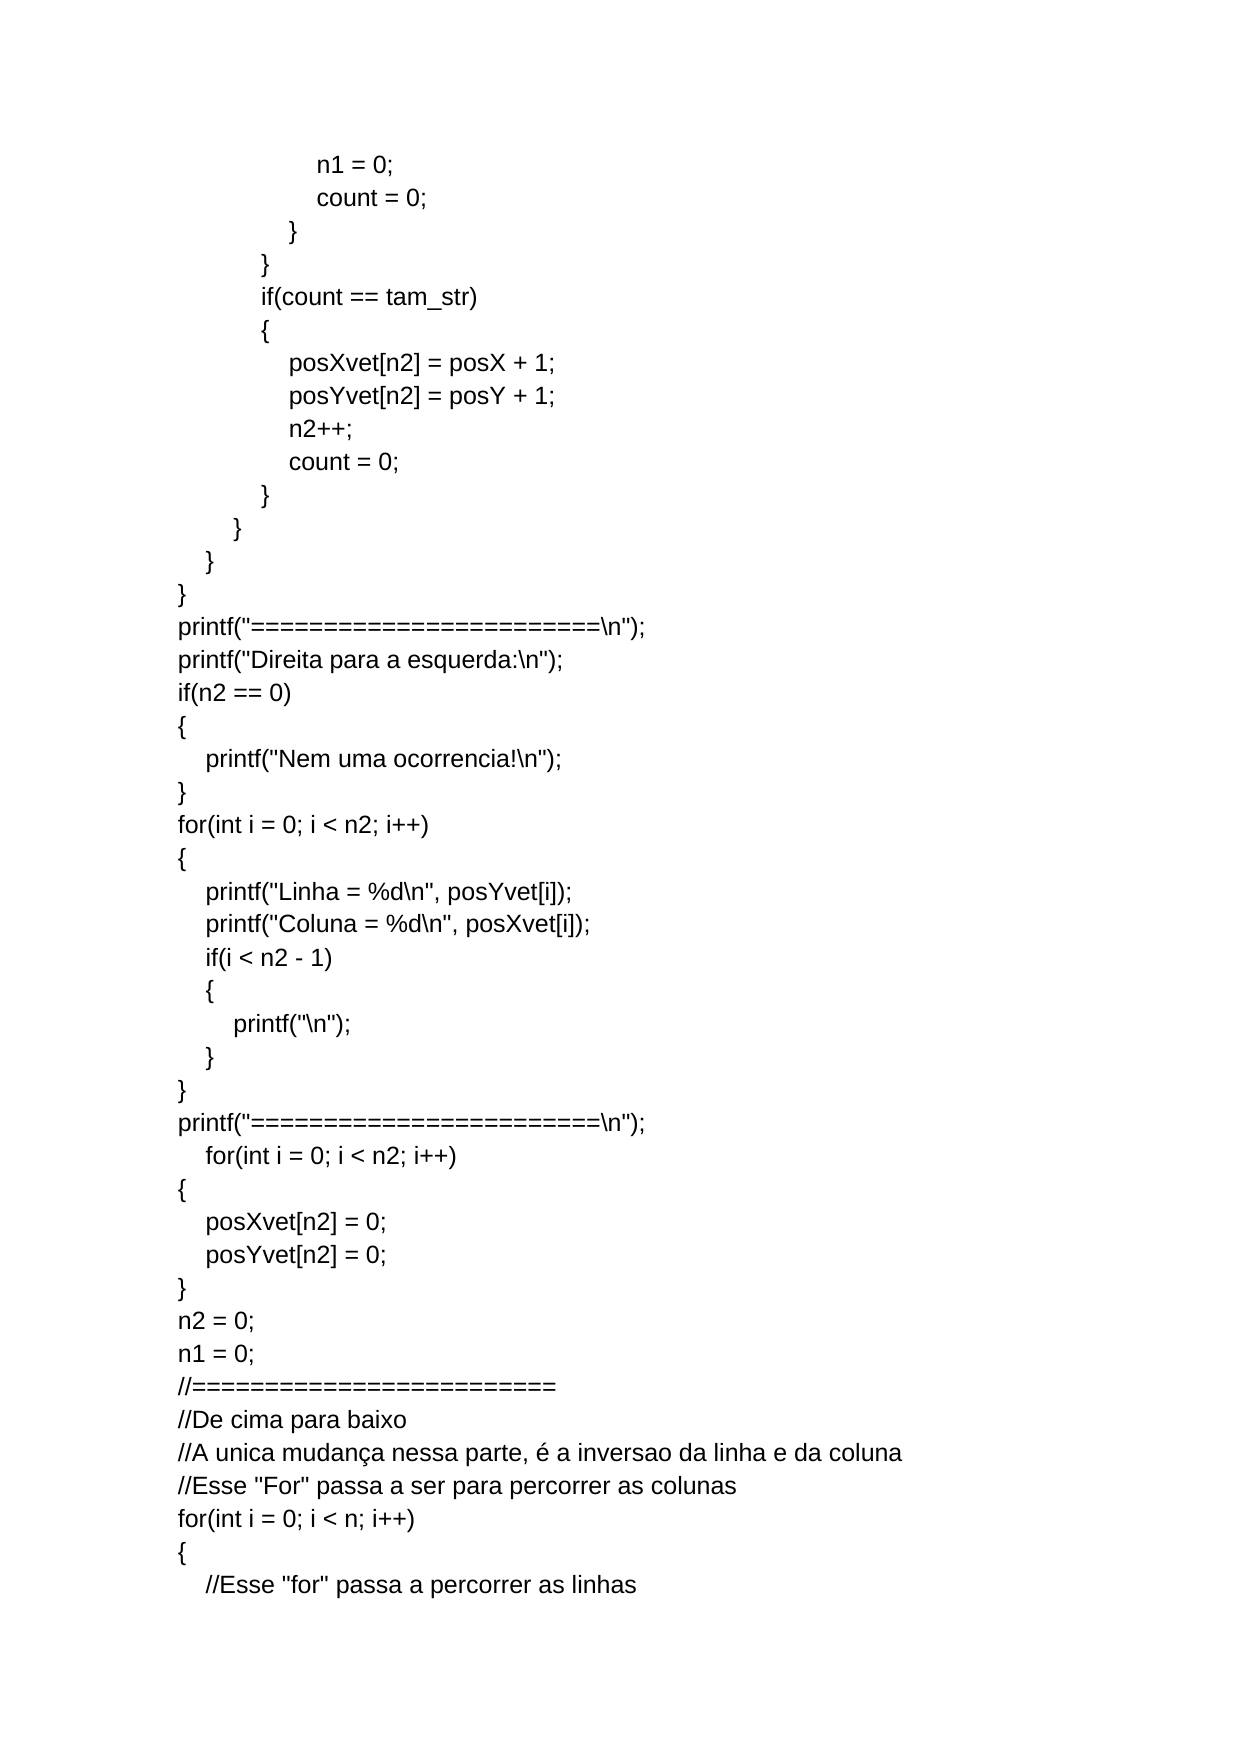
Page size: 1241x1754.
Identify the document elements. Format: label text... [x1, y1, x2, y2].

text for(int i = 0; i < n2; i++) [150, 1141, 1090, 1169]
text } [150, 1042, 1090, 1070]
text n2 = 0; [150, 1306, 1090, 1334]
text printf("Nem uma ocorrencia!\n"); [150, 744, 1090, 773]
text //========================= [150, 1372, 1090, 1401]
text //Esse "For" passa a ser para percorrer as colunas [150, 1471, 1090, 1499]
text printf("\n"); [150, 1008, 1090, 1037]
text { [150, 976, 1090, 1004]
text //De cima para baixo [150, 1405, 1090, 1433]
text n1 = 0; [150, 150, 1090, 179]
text posXvet[n2] = 0; [150, 1207, 1090, 1235]
text //A unica mudança nessa parte, é a inversao da linha e da coluna [150, 1438, 1090, 1467]
text if(count == tam_str) [150, 282, 1090, 311]
text } [150, 513, 1090, 542]
text { [150, 711, 1090, 740]
text for(int i = 0; i < n; i++) [150, 1504, 1090, 1533]
text n1 = 0; [150, 1339, 1090, 1367]
text { [150, 1174, 1090, 1202]
text } [150, 579, 1090, 608]
text } [150, 1273, 1090, 1301]
text printf("Linha = %d\n", posYvet[i]); [150, 876, 1090, 905]
text { [150, 315, 1090, 344]
text n2++; [150, 414, 1090, 443]
text posXvet[n2] = posX + 1; [150, 348, 1090, 377]
text for(int i = 0; i < n2; i++) [150, 810, 1090, 839]
text printf("========================\n"); [150, 1108, 1090, 1136]
text count = 0; [150, 183, 1090, 212]
text printf("========================\n"); [150, 612, 1090, 641]
text if(n2 == 0) [150, 678, 1090, 707]
text posYvet[n2] = posY + 1; [150, 381, 1090, 410]
text } [150, 249, 1090, 278]
text } [150, 546, 1090, 575]
text if(i < n2 - 1) [150, 942, 1090, 971]
text { [150, 843, 1090, 872]
text posYvet[n2] = 0; [150, 1240, 1090, 1268]
text { [150, 1537, 1090, 1566]
text } [150, 216, 1090, 245]
text } [150, 777, 1090, 806]
text } [150, 480, 1090, 509]
text //Esse "for" passa a percorrer as linhas [150, 1570, 1090, 1599]
text count = 0; [150, 447, 1090, 476]
text printf("Direita para a esquerda:\n"); [150, 645, 1090, 674]
text printf("Coluna = %d\n", posXvet[i]); [150, 909, 1090, 938]
text } [150, 1074, 1090, 1103]
